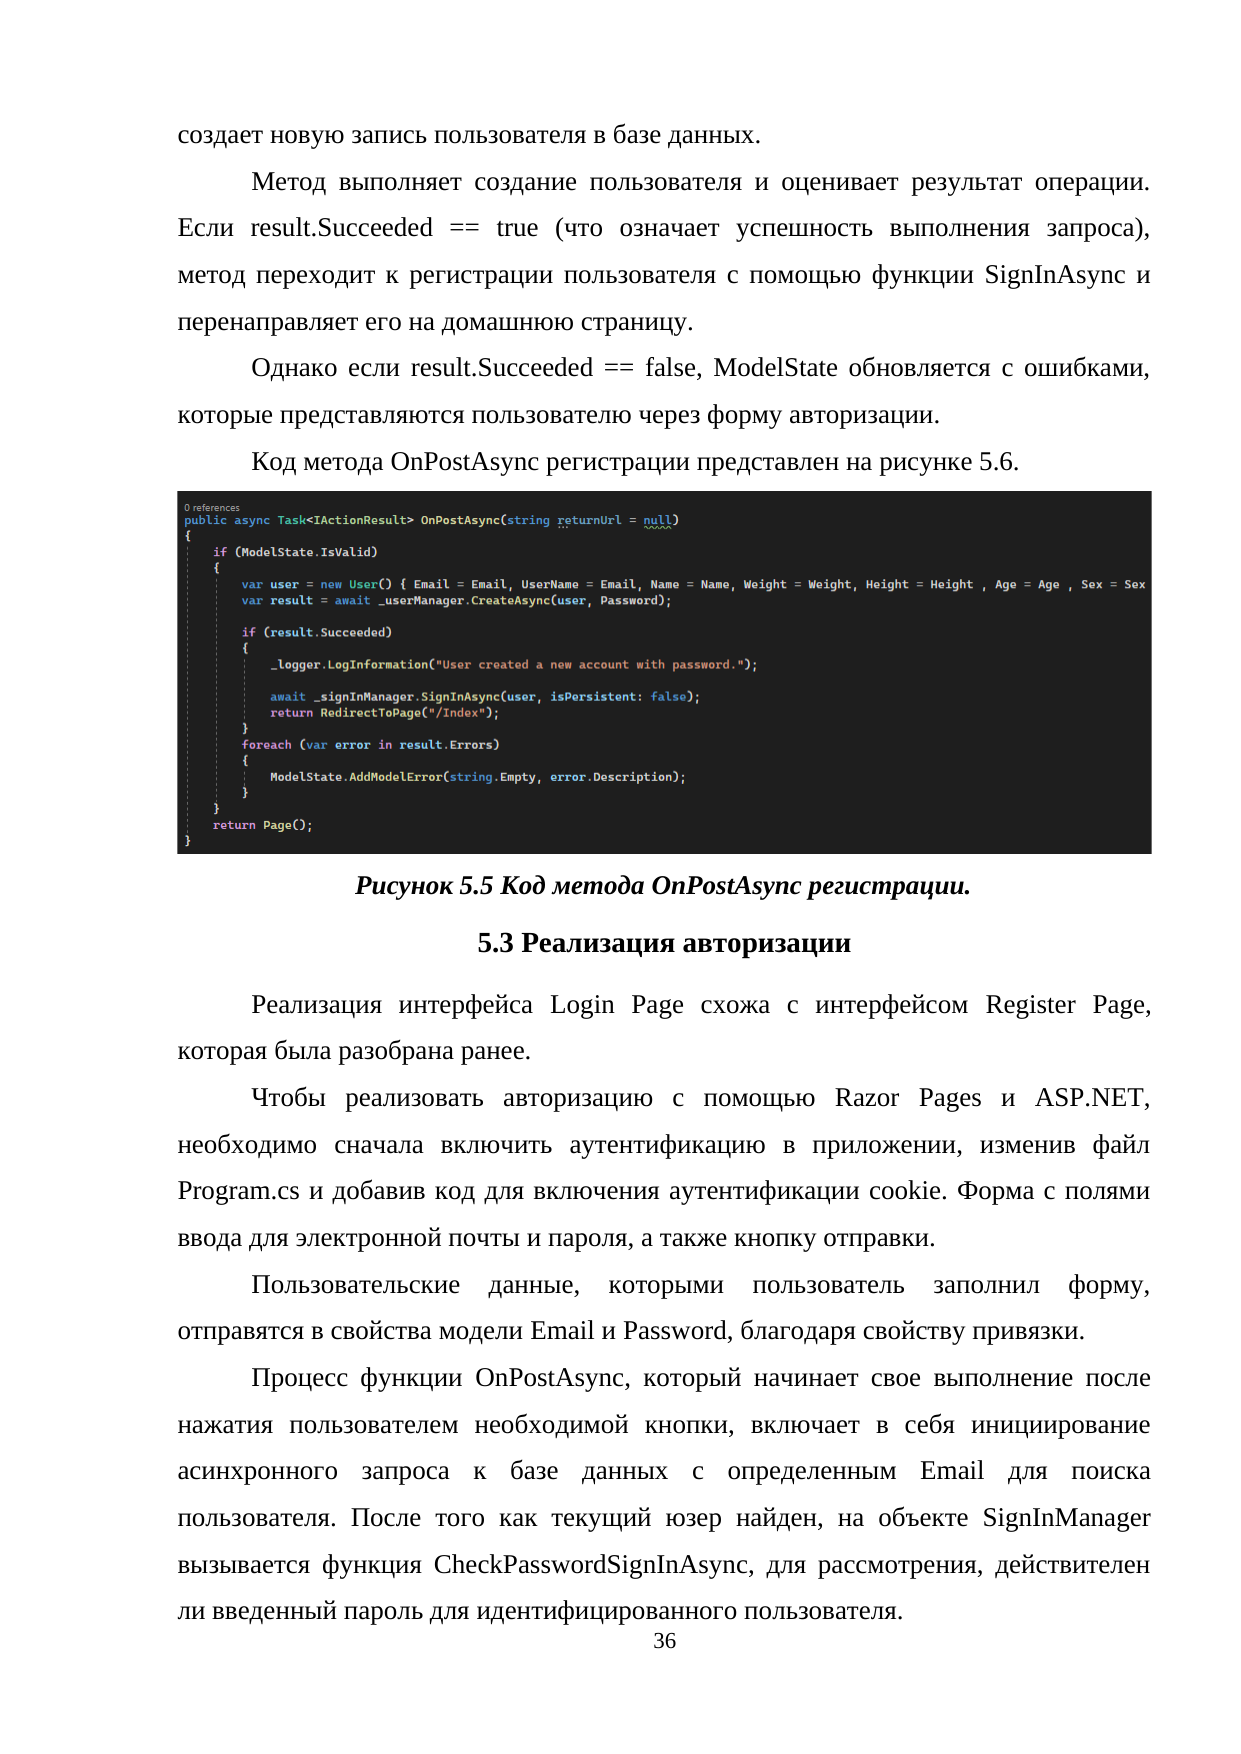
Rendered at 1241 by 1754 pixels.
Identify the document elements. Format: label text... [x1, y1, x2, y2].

text Рисунок 5.5 Код метода OnPostAsync регистрации. [177, 869, 1152, 900]
text Процесс функции OnPostAsync, который начинает свое выполнение после нажатия пользователем необходимой кнопки, включает в себя инициирование асинхронного запроса к базе данных с определенным Email для поиска пользователя. После того как текущий юзер найден, на объекте SignInManager вызывается функция CheckPasswordSignInAsync, для рассмотрения, действителен ли введенный пароль для идентифицированного пользователя. [177, 1361, 1152, 1626]
text Пользовательские данные, которыми пользователь заполнил форму, отправятся в свойства модели Email и Password, благодаря свойству привязки. [177, 1268, 1152, 1346]
text Код метода OnPostAsync регистрации представлен на рисунке 5.6. [177, 445, 1152, 476]
title 5.3 Реализация авторизации [177, 925, 1152, 958]
picture [177, 491, 1152, 854]
text Чтобы реализовать авторизацию с помощью Razor Pages и ASP.NET, необходимо сначала включить аутентификацию в приложении, изменив файл Program.cs и добавив код для включения аутентификации cookie. Форма с полями ввода для электронной почты и пароля, а также кнопку отправки. [177, 1081, 1152, 1252]
text Реализация интерфейса Login Page схожа с интерфейсом Register Page, которая была разобрана ранее. [177, 988, 1152, 1066]
text Метод выполняет создание пользователя и оценивает результат операции. Если result.Succeeded == true (что означает успешность выполнения запроса), метод переходит к регистрации пользователя с помощью функции SignInAsync и перенаправляет его на домашнюю страницу. [177, 165, 1152, 336]
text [177, 118, 1152, 149]
text Однако если result.Succeeded == false, ModelState обновляется с ошибками, которые представляются пользователю через форму авторизации. [177, 351, 1152, 429]
